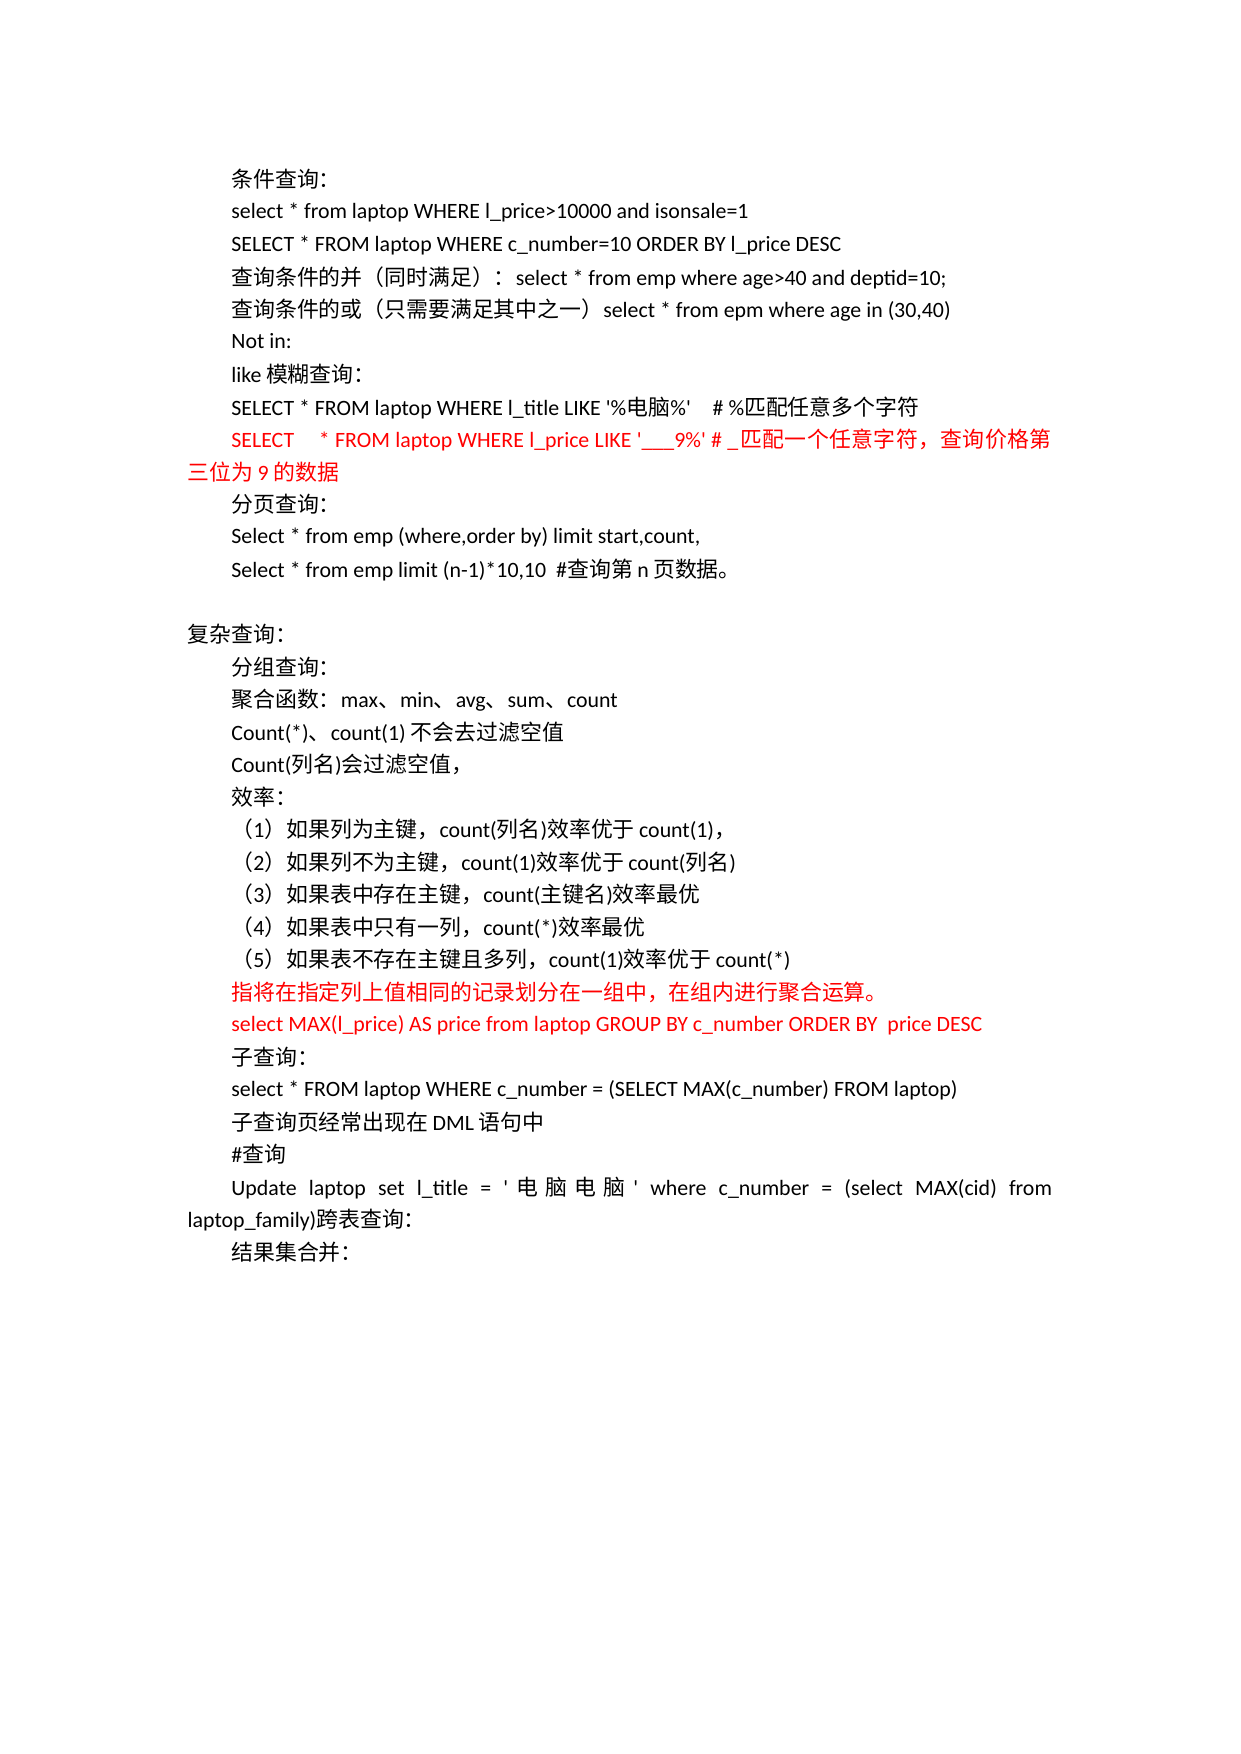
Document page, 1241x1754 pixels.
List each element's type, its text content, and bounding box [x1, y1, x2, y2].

text 查询条件的并（同时满足）：select * from emp where age>40 and deptid=10; [187, 259, 1053, 292]
text 分页查询： [187, 487, 1053, 519]
text select * FROM laptop WHERE c_number = (SELECT MAX(c_number) FROM laptop) [187, 1072, 1053, 1104]
text 子查询： [187, 1039, 1053, 1072]
text Count(列名)会过滤空值， [187, 747, 1053, 779]
text select MAX(l_price) AS price from laptop GROUP BY c_number ORDER BY price DESC [187, 1007, 1053, 1039]
text Select * from emp (where,order by) limit start,count, [187, 519, 1053, 552]
text 查询条件的或（只需要满足其中之一）select * from epm where age in (30,40) [187, 292, 1053, 324]
text 子查询页经常出现在DML语句中 [187, 1104, 1053, 1137]
text （4）如果表中只有一列，count(*)效率最优 [187, 909, 1053, 942]
text Select * from emp limit (n-1)*10,10 #查询第n页数据。 [187, 552, 1053, 584]
text #查询 [187, 1137, 1053, 1169]
text 复杂查询： [187, 617, 1053, 649]
text SELECT * FROM laptop WHERE l_price LIKE '___9%' # _匹配一个任意字符，查询价格第三位为9的数据 [187, 422, 1053, 487]
text SELECT * FROM laptop WHERE c_number=10 ORDER BY l_price DESC [187, 227, 1053, 259]
text 指将在指定列上值相同的记录划分在一组中，在组内进行聚合运算。 [187, 974, 1053, 1007]
text 效率： [187, 779, 1053, 812]
text （5）如果表不存在主键且多列，count(1)效率优于count(*) [187, 942, 1053, 974]
text （3）如果表中存在主键，count(主键名)效率最优 [187, 877, 1053, 909]
text （2）如果列不为主键，count(1)效率优于count(列名) [187, 844, 1053, 877]
text select * from laptop WHERE l_price>10000 and isonsale=1 [187, 194, 1053, 227]
text Not in: [187, 324, 1053, 357]
text 条件查询： [187, 162, 1053, 194]
text Update laptop set l_title = '电脑电脑' where c_number = (select MAX(cid) from laptop_family)跨表查询： [187, 1169, 1053, 1234]
text （1）如果列为主键，count(列名)效率优于count(1)， [187, 812, 1053, 844]
text SELECT * FROM laptop WHERE l_title LIKE '%电脑%' # %匹配任意多个字符 [187, 389, 1053, 422]
text 结果集合并： [187, 1234, 1053, 1267]
text 分组查询： [187, 649, 1053, 682]
text Count(*)、count(1) 不会去过滤空值 [187, 714, 1053, 747]
text 聚合函数：max、min、avg、sum、count [187, 682, 1053, 714]
text like模糊查询： [187, 357, 1053, 389]
